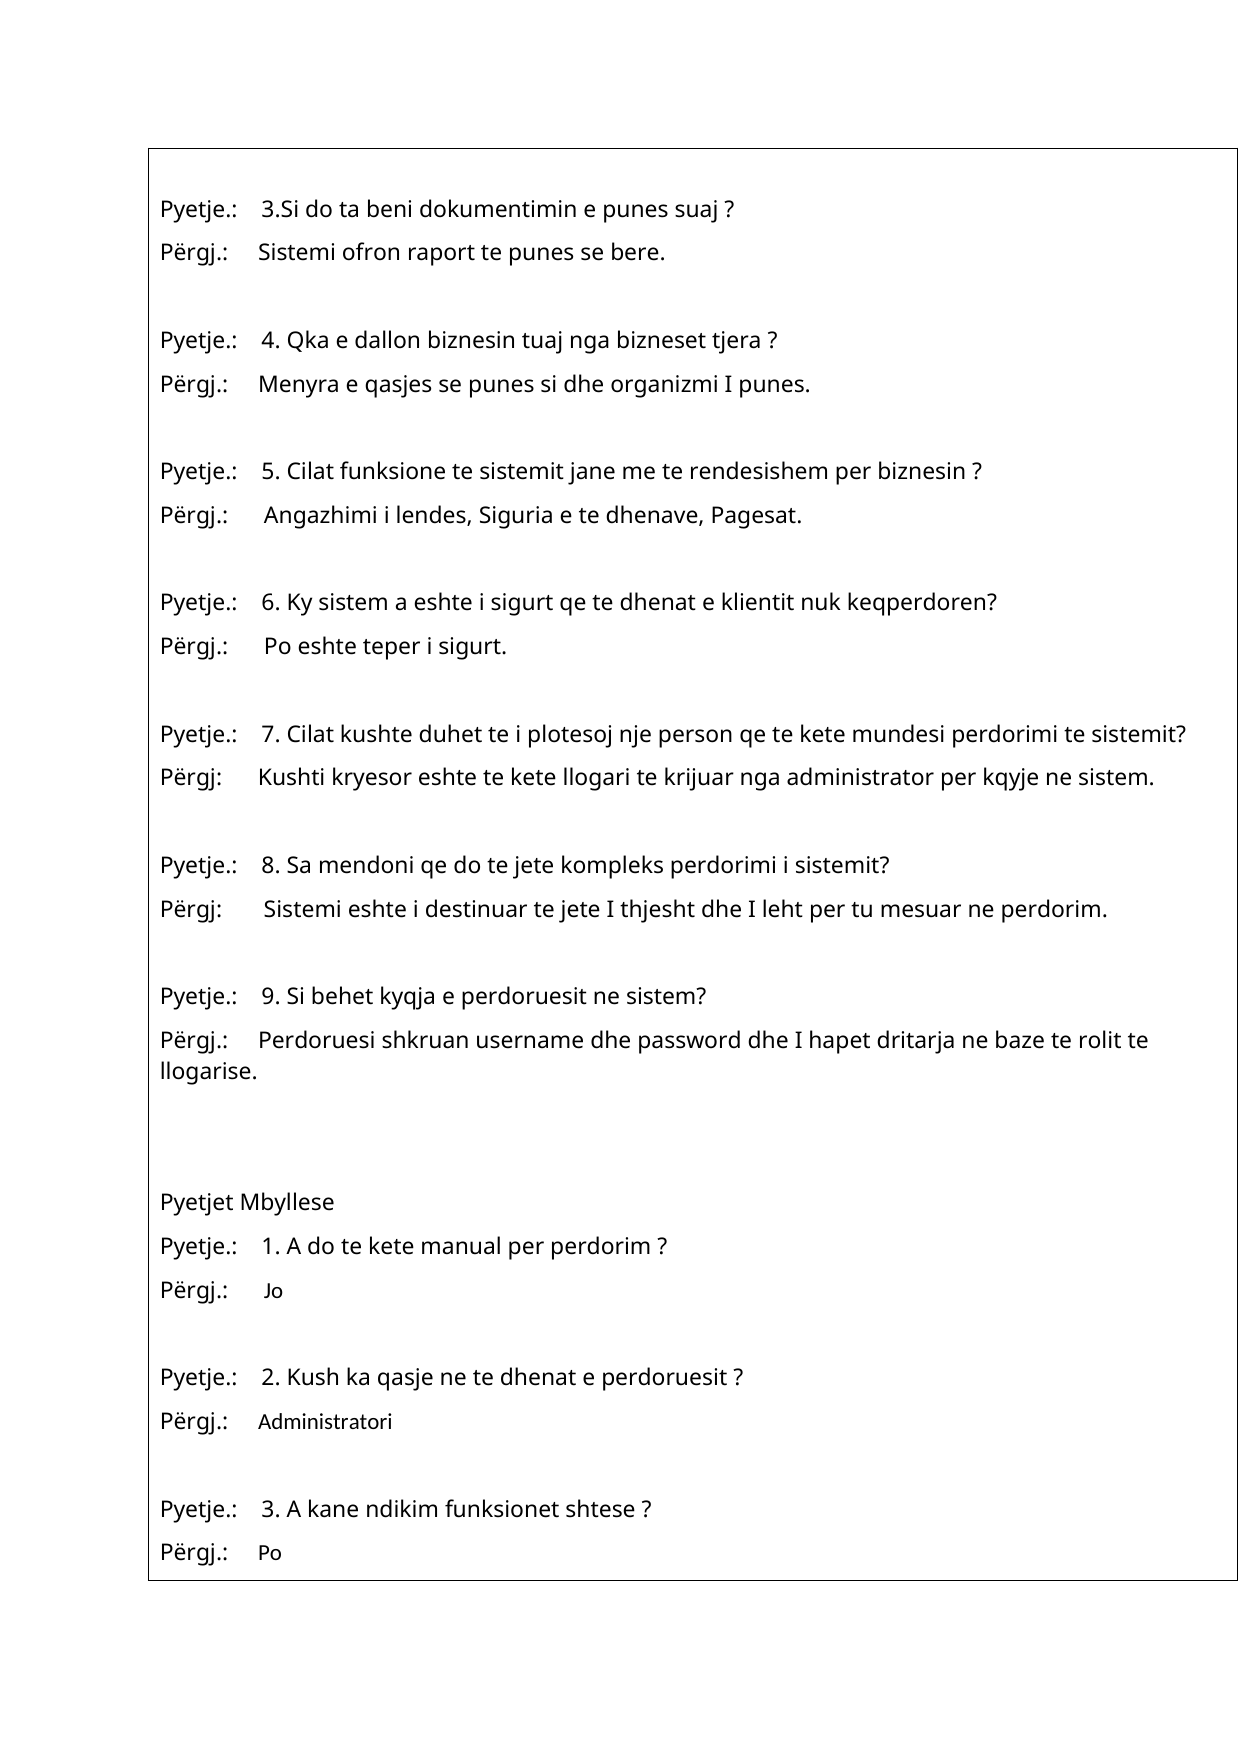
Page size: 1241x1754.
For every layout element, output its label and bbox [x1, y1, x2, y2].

table_cell [149, 149, 1237, 1580]
